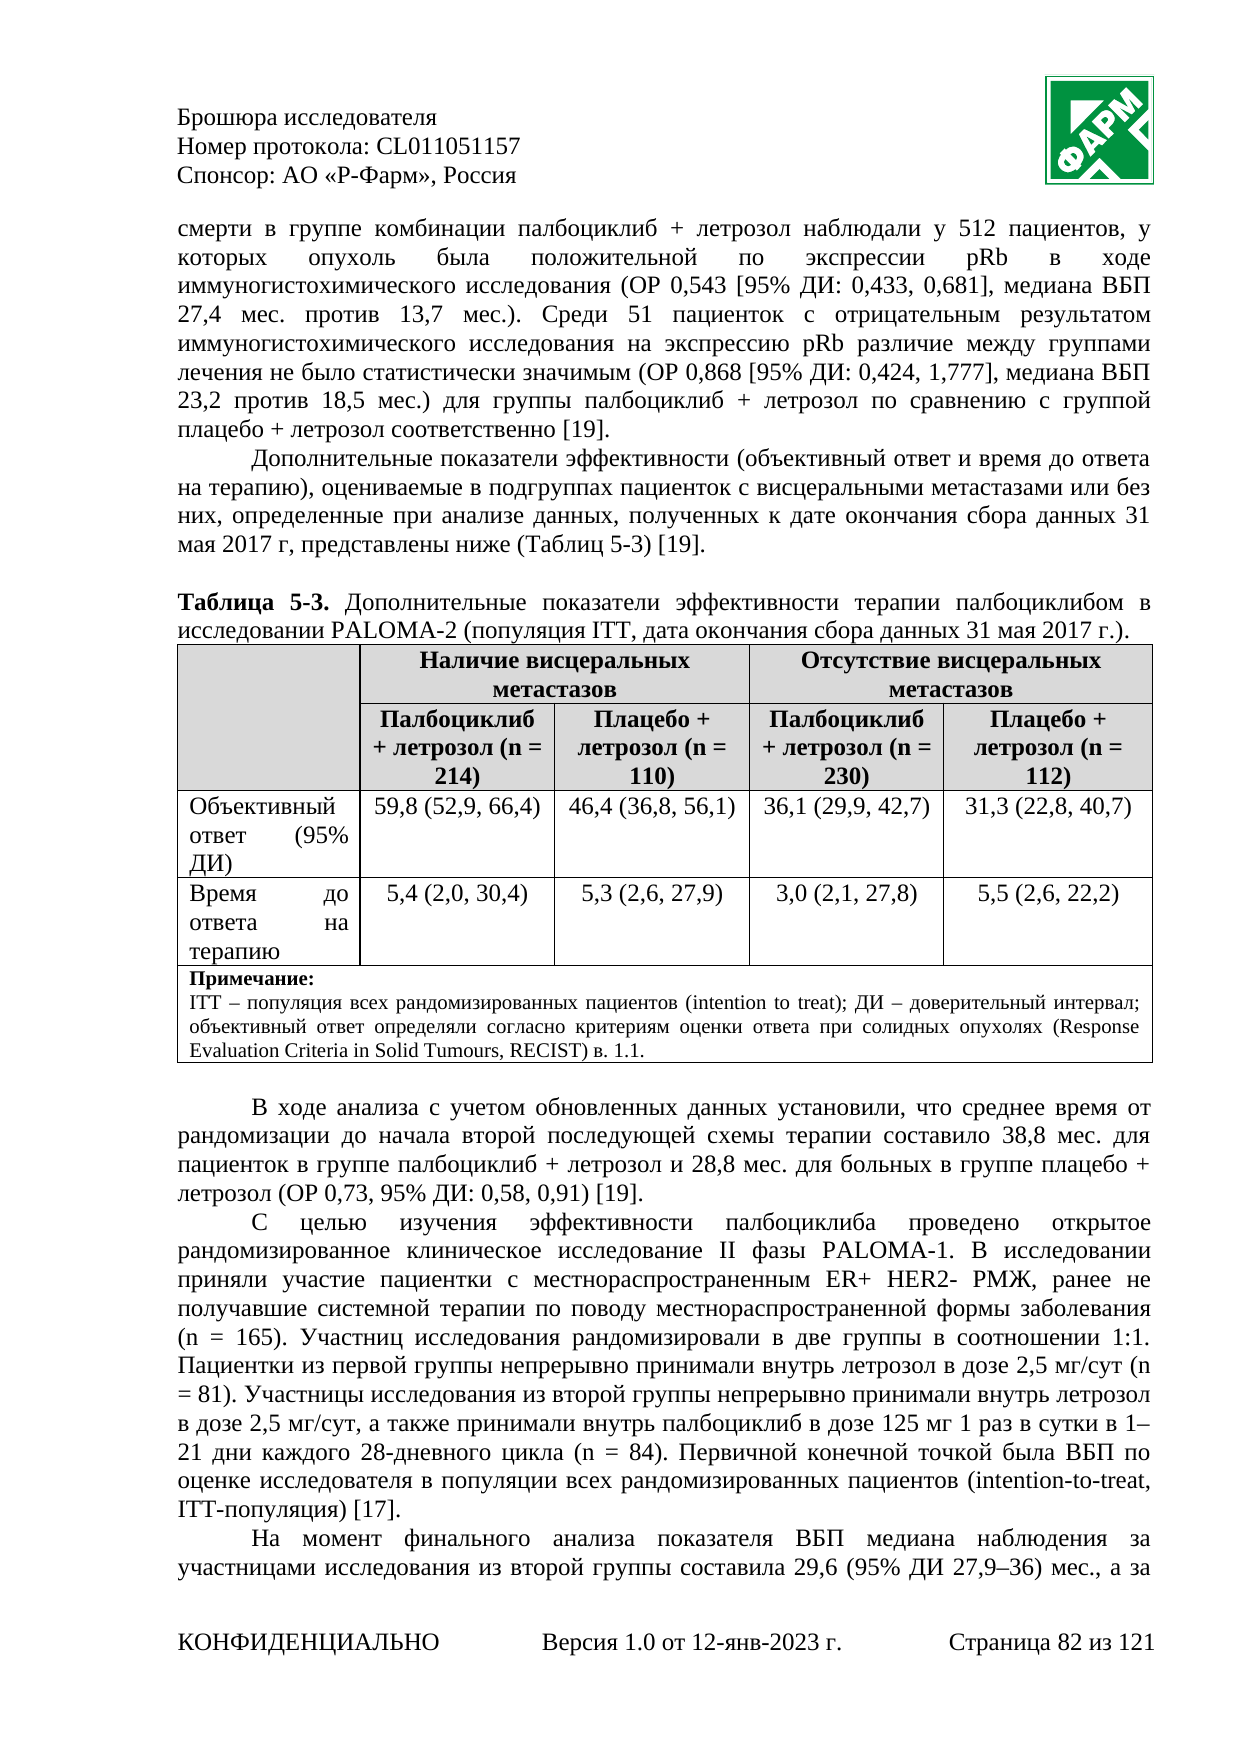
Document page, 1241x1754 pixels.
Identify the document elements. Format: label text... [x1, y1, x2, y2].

table_cell Время до ответа на терапию [178, 878, 359, 964]
table_cell Плацебо + летрозол (n = 112) [944, 704, 1152, 790]
text Таблица 5-3. Дополнительные показатели эффективности терапии палбоциклибом в исследовании PALOMA-2 (популяция ITT, дата окончания сбора данных 31 мая 2017 г.). [177, 587, 1152, 644]
table_cell Палбоциклиб + летрозол (n = 230) [750, 704, 943, 790]
table_cell Примечание: ITT – популяция всех рандомизированных пациентов (intention to treat); ДИ – доверительный интервал; объективный ответ определяли согласно критериям оценки ответа при солидных опухолях (Response Evaluation Criteria in Solid Tumours, RECIST) в. 1.1. [178, 966, 1152, 1062]
table_header [178, 645, 359, 790]
table_cell Плацебо + летрозол (n = 110) [555, 704, 749, 790]
text Дополнительные показатели эффективности (объективный ответ и время до ответа на терапию), оцениваемые в подгруппах пациенток с висцеральными метастазами или без них, определенные при анализе данных, полученных к дате окончания сбора данных 31 мая 2017 г, представлены ниже (Таблиц 5-3) [19]. [177, 443, 1152, 558]
table_cell 36,1 (29,9, 42,7) [750, 791, 943, 877]
table_cell 5,5 (2,6, 22,2) [944, 878, 1152, 964]
table_cell 3,0 (2,1, 27,8) [750, 878, 943, 964]
table_cell 46,4 (36,8, 56,1) [555, 791, 749, 877]
table_cell 5,4 (2,0, 30,4) [361, 878, 554, 964]
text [177, 213, 1152, 443]
text С целью изучения эффективности палбоциклиба проведено открытое рандомизированное клиническое исследование II фазы PALOMA-1. В исследовании приняли участие пациентки с местнораспространенным ER+ HER2- РМЖ, ранее не получавшие системной терапии по поводу местнораспространенной формы заболевания (n = 165). Участниц исследования рандомизировали в две группы в соотношении 1:1. Пациентки из первой группы непрерывно принимали внутрь летрозол в дозе 2,5 мг/сут (n = 81). Участницы исследования из второй группы непрерывно принимали внутрь летрозол в дозе 2,5 мг/сут, а также принимали внутрь палбоциклиб в дозе 125 мг 1 раз в сутки в 1–21 дни каждого 28-дневного цикла (n = 84). Первичной конечной точкой была ВБП по оценке исследователя в популяции всех рандомизированных пациентов (intention-to-treat, ITT-популяция) [17]. [177, 1207, 1152, 1523]
table_cell 31,3 (22,8, 40,7) [944, 791, 1152, 877]
text В ходе анализа с учетом обновленных данных установили, что среднее время от рандомизации до начала второй последующей схемы терапии составило 38,8 мес. для пациенток в группе палбоциклиб + летрозол и 28,8 мес. для больных в группе плацебо + летрозол (ОР 0,73, 95% ДИ: 0,58, 0,91) [19]. [177, 1092, 1152, 1207]
table_cell 59,8 (52,9, 66,4) [361, 791, 554, 877]
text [177, 1523, 1152, 1580]
table_cell Объективный ответ (95% ДИ) [178, 791, 359, 877]
table_cell 5,3 (2,6, 27,9) [555, 878, 749, 964]
table_cell Палбоциклиб + летрозол (n = 214) [361, 704, 554, 790]
table_header Отсутствие висцеральных метастазов [750, 645, 1152, 703]
table_header Наличие висцеральных метастазов [361, 645, 749, 703]
